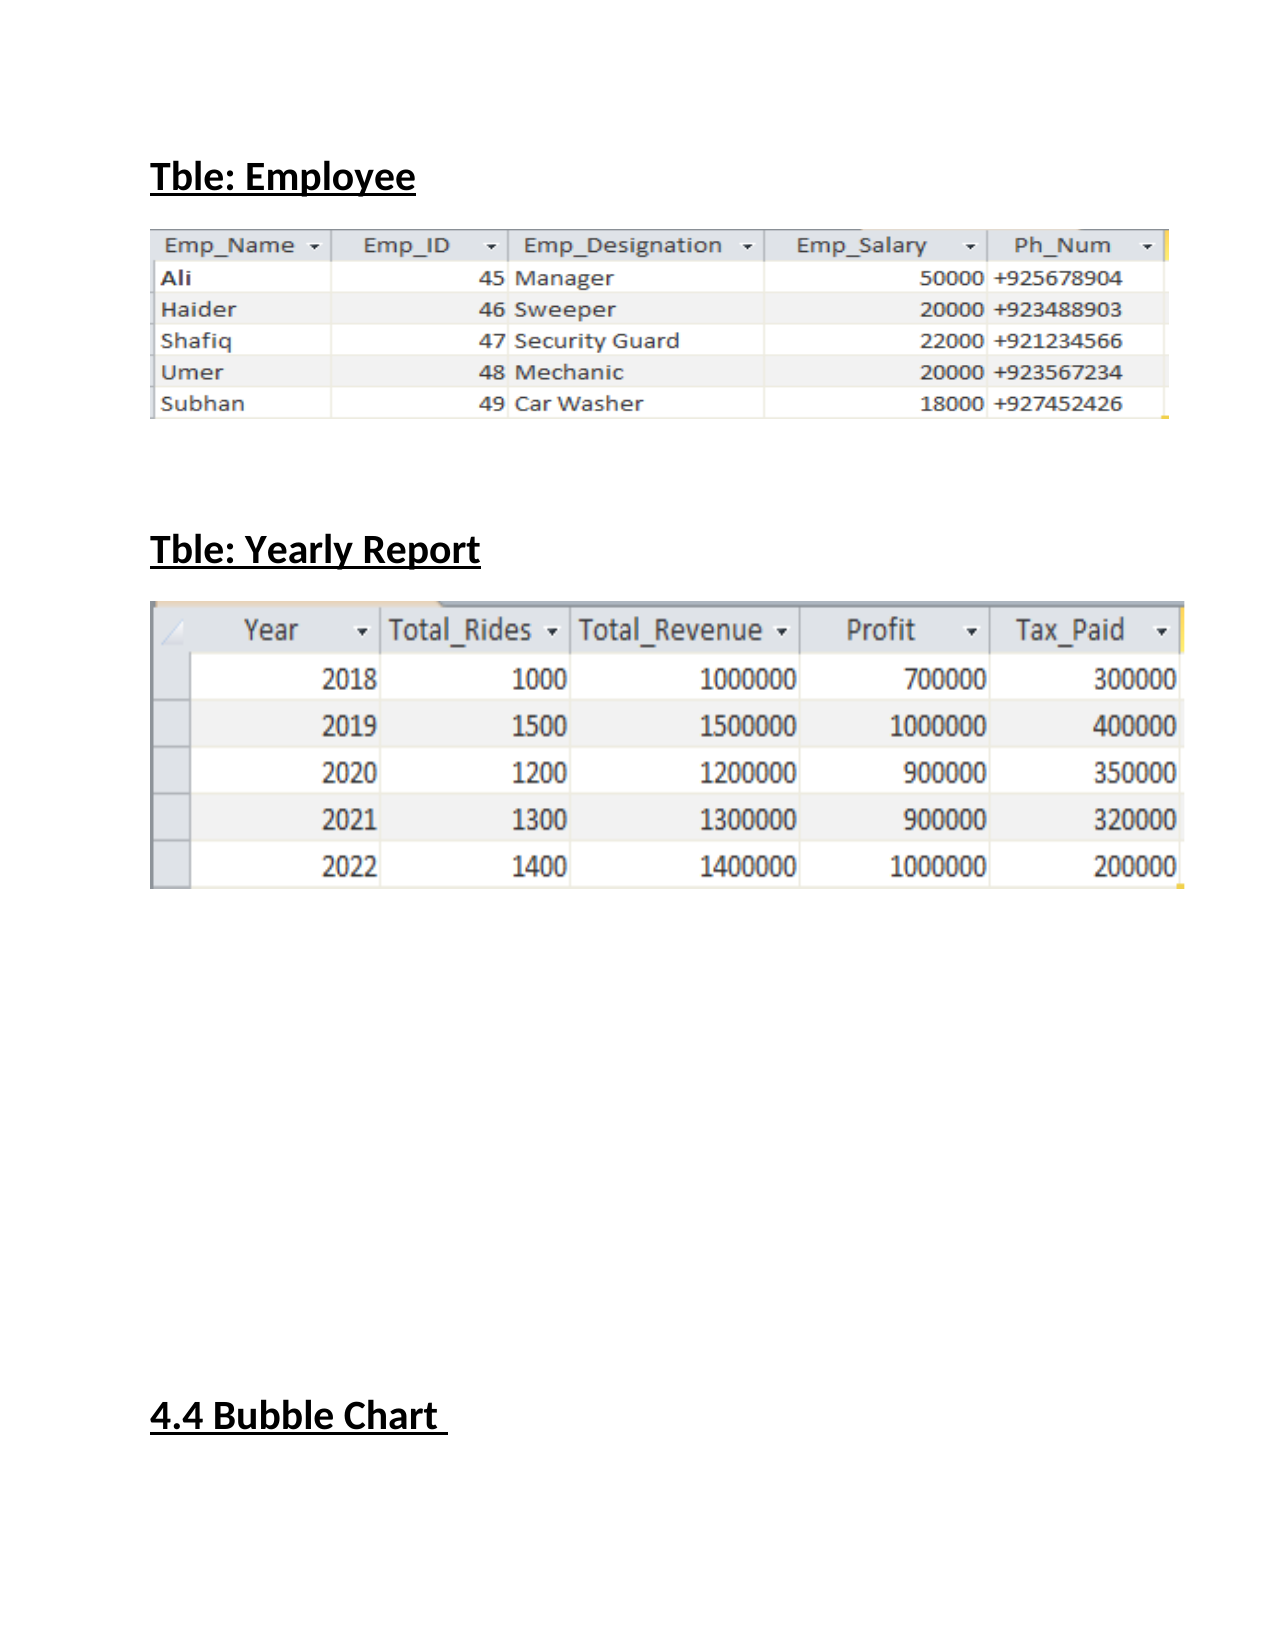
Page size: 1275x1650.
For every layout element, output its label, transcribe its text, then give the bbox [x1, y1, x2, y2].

text Tble: Employee [150, 150, 1125, 201]
picture [150, 229, 1169, 419]
text 4.4 Bubble Chart [150, 1389, 1125, 1440]
text Tble: Yearly Report [150, 523, 1125, 573]
picture [150, 601, 1185, 889]
